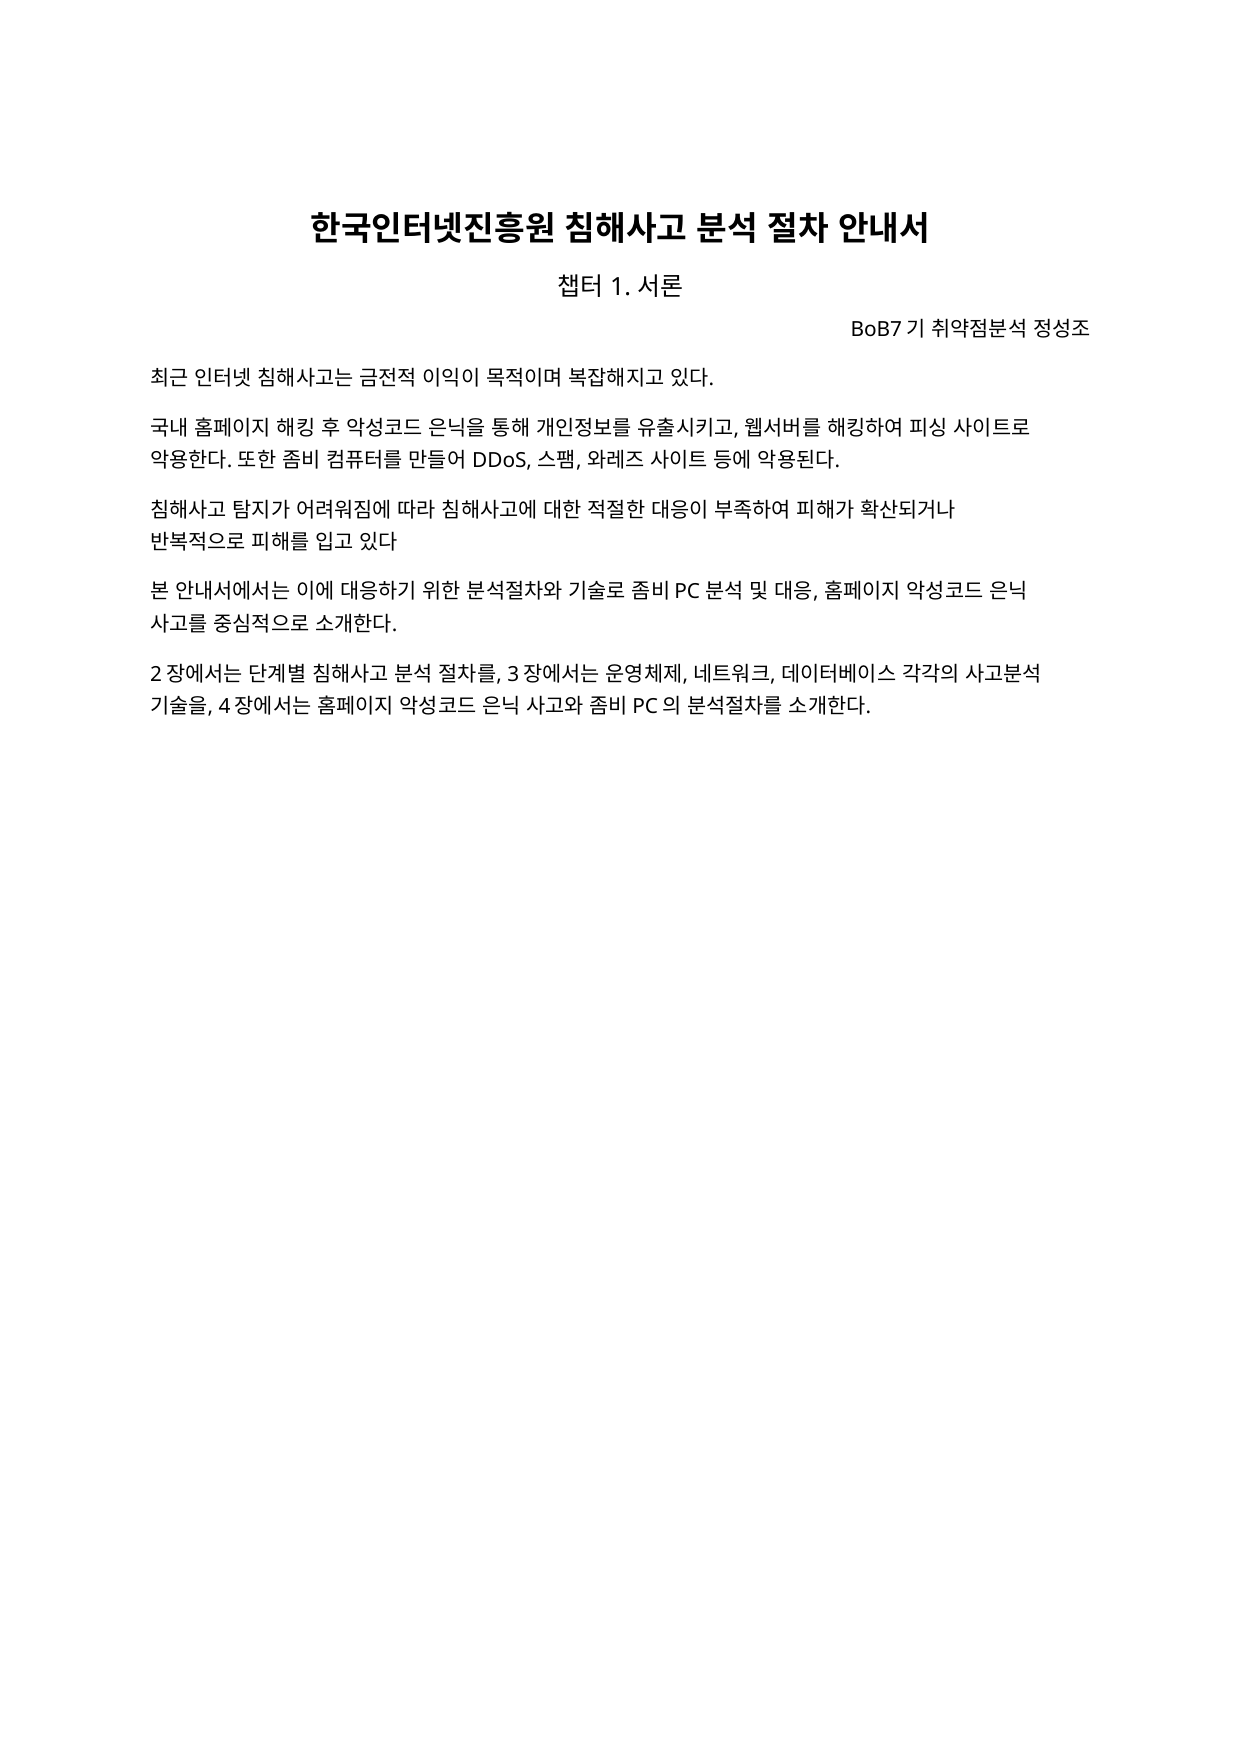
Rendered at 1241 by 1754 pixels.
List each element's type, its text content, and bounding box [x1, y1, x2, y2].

subtitle 챕터 1. 서론 [150, 267, 1090, 303]
text 침해사고 탐지가 어려워짐에 따라 침해사고에 대한 적절한 대응이 부족하여 피해가 확산되거나 반복적으로 피해를 입고 있다 [150, 493, 1048, 556]
text BoB7기 취약점분석 정성조 [150, 312, 1090, 342]
text 2장에서는 단계별 침해사고 분석 절차를, 3장에서는 운영체제, 네트워크, 데이터베이스 각각의 사고분석 기술을, 4장에서는 홈페이지 악성코드 은닉 사고와 좀비PC의 분석절차를 소개한다. [150, 657, 1048, 720]
text 국내 홈페이지 해킹 후 악성코드 은닉을 통해 개인정보를 유출시키고, 웹서버를 해킹하여 피싱 사이트로 악용한다. 또한 좀비 컴퓨터를 만들어 DDoS, 스팸, 와레즈 사이트 등에 악용된다. [150, 411, 1048, 474]
text 최근 인터넷 침해사고는 금전적 이익이 목적이며 복잡해지고 있다. [150, 361, 1048, 392]
title 한국인터넷진흥원 침해사고 분석 절차 안내서 [150, 202, 1090, 250]
text 본 안내서에서는 이에 대응하기 위한 분석절차와 기술로 좀비PC 분석 및 대응, 홈페이지 악성코드 은닉 사고를 중심적으로 소개한다. [150, 575, 1048, 638]
